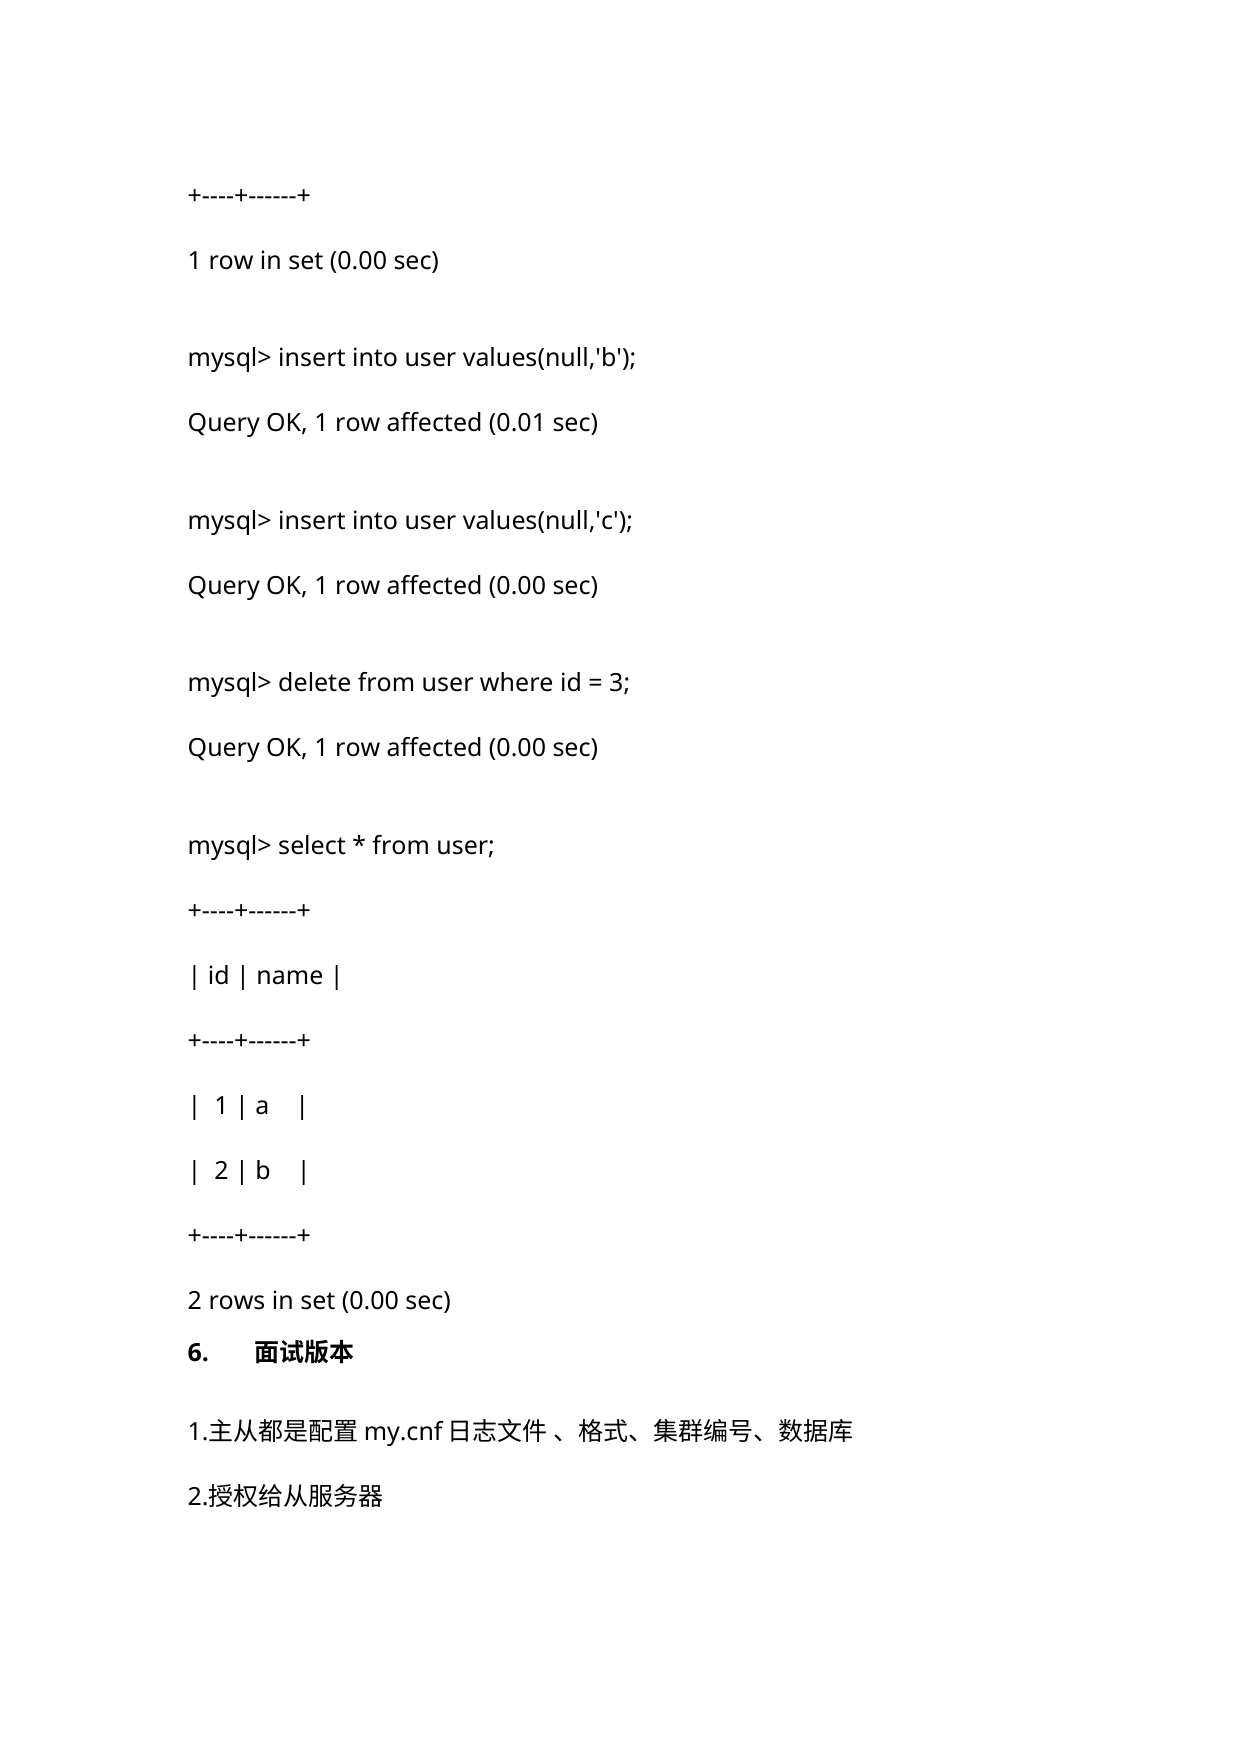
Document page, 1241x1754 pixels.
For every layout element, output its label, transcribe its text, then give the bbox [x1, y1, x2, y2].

text +----+------+ [187, 1007, 1053, 1072]
text 1 row in set (0.00 sec) [187, 227, 1053, 292]
text Query OK, 1 row affected (0.00 sec) [187, 714, 1053, 779]
text | id | name | [187, 942, 1053, 1007]
text Query OK, 1 row affected (0.00 sec) [187, 552, 1053, 617]
text mysql> insert into user values(null,'b'); [187, 324, 1053, 389]
text mysql> insert into user values(null,'c'); [187, 487, 1053, 552]
text +----+------+ [187, 1202, 1053, 1267]
text +----+------+ [187, 877, 1053, 942]
text mysql> select * from user; [187, 812, 1053, 877]
text | 1 | a | [187, 1072, 1053, 1137]
text +----+------+ [187, 162, 1053, 227]
text | 2 | b | [187, 1137, 1053, 1202]
text 2 rows in set (0.00 sec) [187, 1267, 1053, 1332]
text Query OK, 1 row affected (0.01 sec) [187, 389, 1053, 454]
text 2.授权给从服务器 [187, 1462, 1053, 1527]
text mysql> delete from user where id = 3; [187, 649, 1053, 714]
subtitle 面试版本 [187, 1332, 1028, 1368]
text 1.主从都是配置my.cnf日志文件 、格式、集群编号、数据库 [187, 1397, 1053, 1462]
